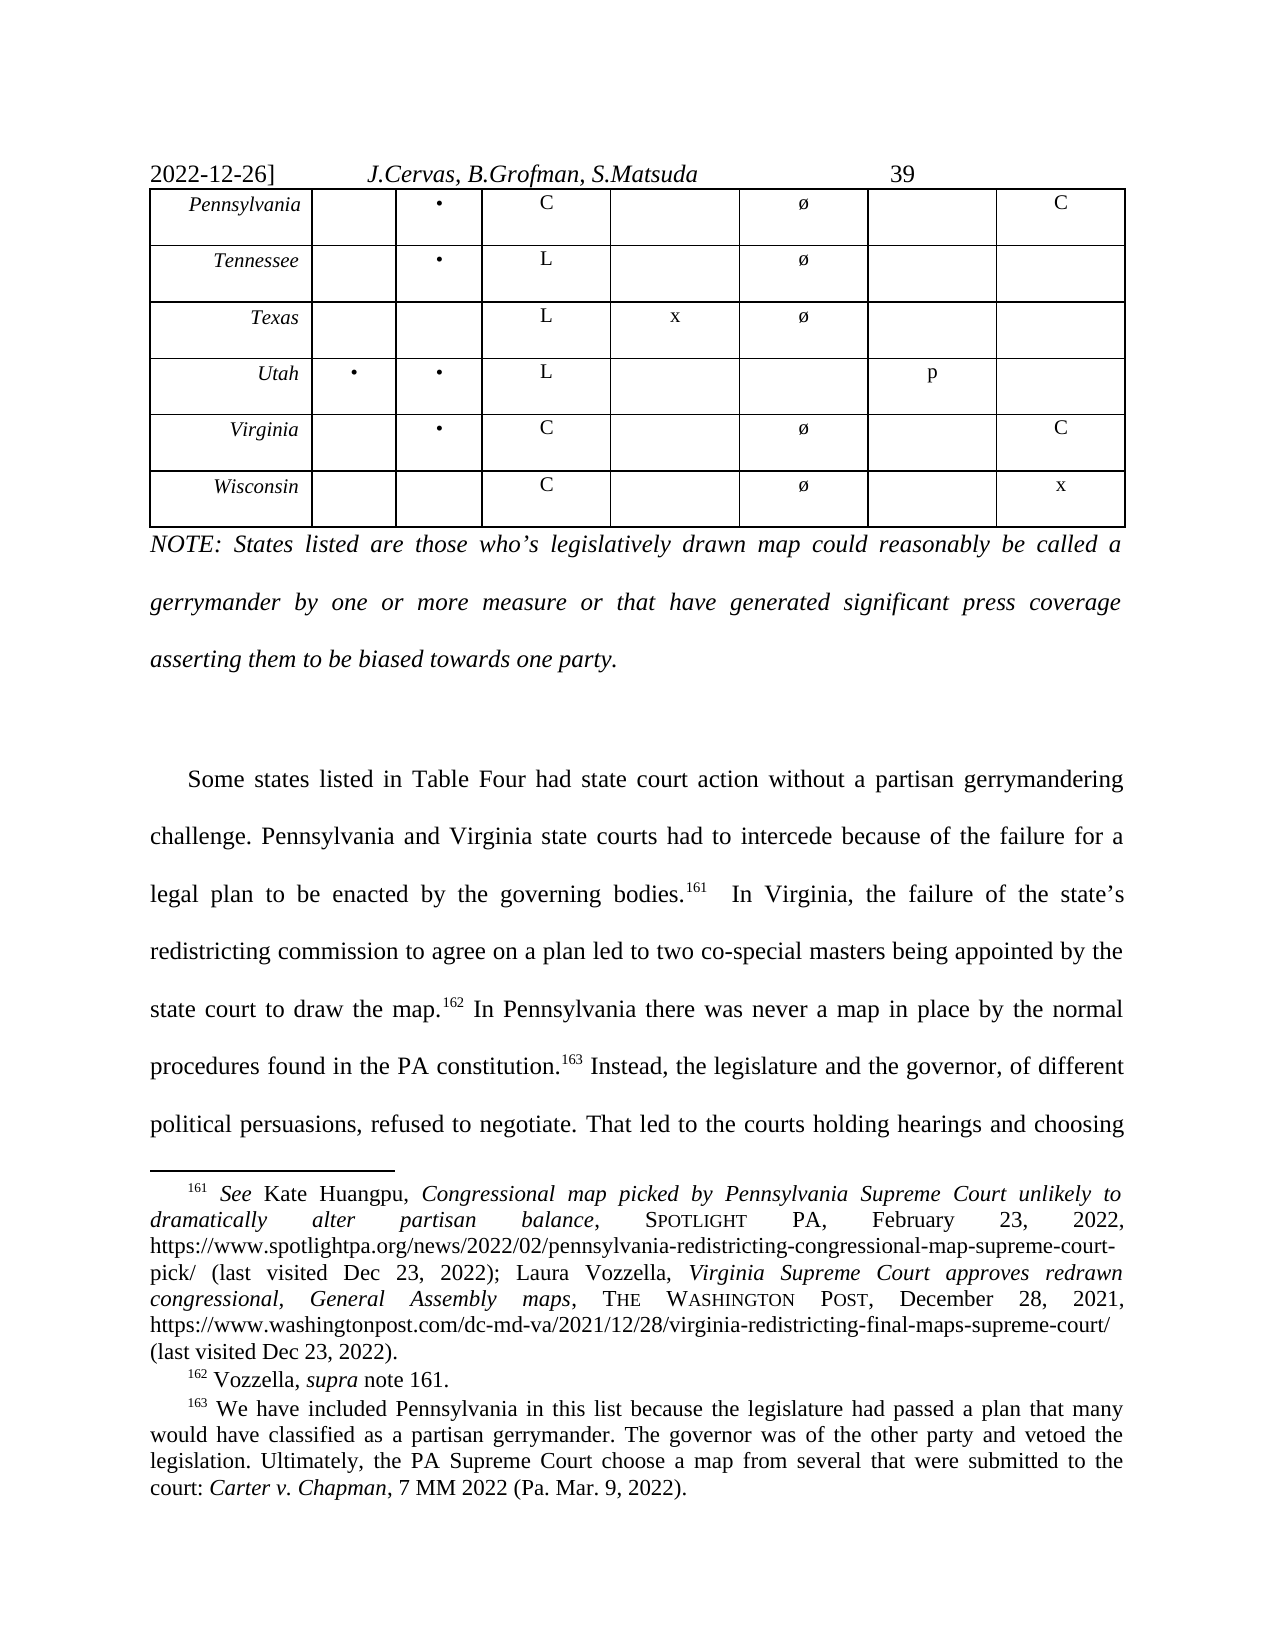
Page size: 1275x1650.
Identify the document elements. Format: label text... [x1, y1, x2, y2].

table_cell Wisconsin [151, 472, 311, 526]
table_cell Pennsylvania [151, 190, 311, 245]
table_cell [313, 246, 395, 301]
text Some states listed in Table Four had state court action without a partisan gerrymandering challenge. Pennsylvania and Virginia state courts had to intercede because of the failure for a legal plan to be enacted by the governing bodies. In Virginia, the failure of the state’s redistricting commission to agree on a plan led to two co-special masters being appointed by the state court to draw the map. In Pennsylvania there was never a map in place by the normal procedures found in the PA constitution. Instead, the legislature and the governor, of different political persuasions, refused to negotiate. That led to the courts holding hearings and choosing among alternatives submitted to them. We include Wisconsin in this list as well because the state court acted to put a map into place. The normal procedures failed in Wisconsin, and the state court choose a map that it considered to most resemble the plan used in the previous decade. That earlier plan was considered a partisan gerrymander by many academics and legal scholars. [150, 764, 1125, 1137]
table_cell [313, 303, 395, 357]
table_cell [611, 359, 739, 414]
table_cell [611, 190, 739, 245]
table_cell [997, 359, 1124, 414]
table_cell x [997, 472, 1124, 526]
table_cell p [869, 359, 996, 414]
table_cell L [483, 359, 610, 414]
table_cell C [997, 190, 1124, 245]
table_cell x [611, 303, 739, 357]
table_cell [313, 190, 395, 245]
table_cell C [483, 190, 610, 245]
table_cell ø [740, 415, 867, 470]
text NOTE: States listed are those who’s legislatively drawn map could reasonably be called a gerrymander by one or more measure or that have generated significant press coverage asserting them to be biased towards one party. [150, 529, 1125, 673]
table_cell • [397, 359, 481, 414]
table_cell [397, 472, 481, 526]
table_cell ø [740, 246, 867, 301]
table_cell [313, 472, 395, 526]
table_cell [869, 246, 996, 301]
table_cell • [397, 415, 481, 470]
table_cell C [483, 415, 610, 470]
table_cell [869, 190, 996, 245]
table_cell [997, 246, 1124, 301]
table_cell Virginia [151, 415, 311, 470]
table_cell C [997, 415, 1124, 470]
table_cell [611, 472, 739, 526]
table_cell ø [740, 190, 867, 245]
table_cell [397, 303, 481, 357]
table_cell • [397, 190, 481, 245]
table_cell • [313, 359, 395, 414]
table_cell [869, 303, 996, 357]
table_cell L [483, 303, 610, 357]
table_cell [313, 415, 395, 470]
table_cell [997, 303, 1124, 357]
table_cell • [397, 246, 481, 301]
table_cell ø [740, 472, 867, 526]
table_cell C [483, 472, 610, 526]
table_cell [869, 415, 996, 470]
table_cell Utah [151, 359, 311, 414]
table_cell [740, 359, 867, 414]
table_cell ø [740, 303, 867, 357]
table_cell Texas [151, 303, 311, 357]
table_cell [611, 246, 739, 301]
table_cell Tennessee [151, 246, 311, 301]
table_cell L [483, 246, 610, 301]
table_cell [869, 472, 996, 526]
table_cell [611, 415, 739, 470]
